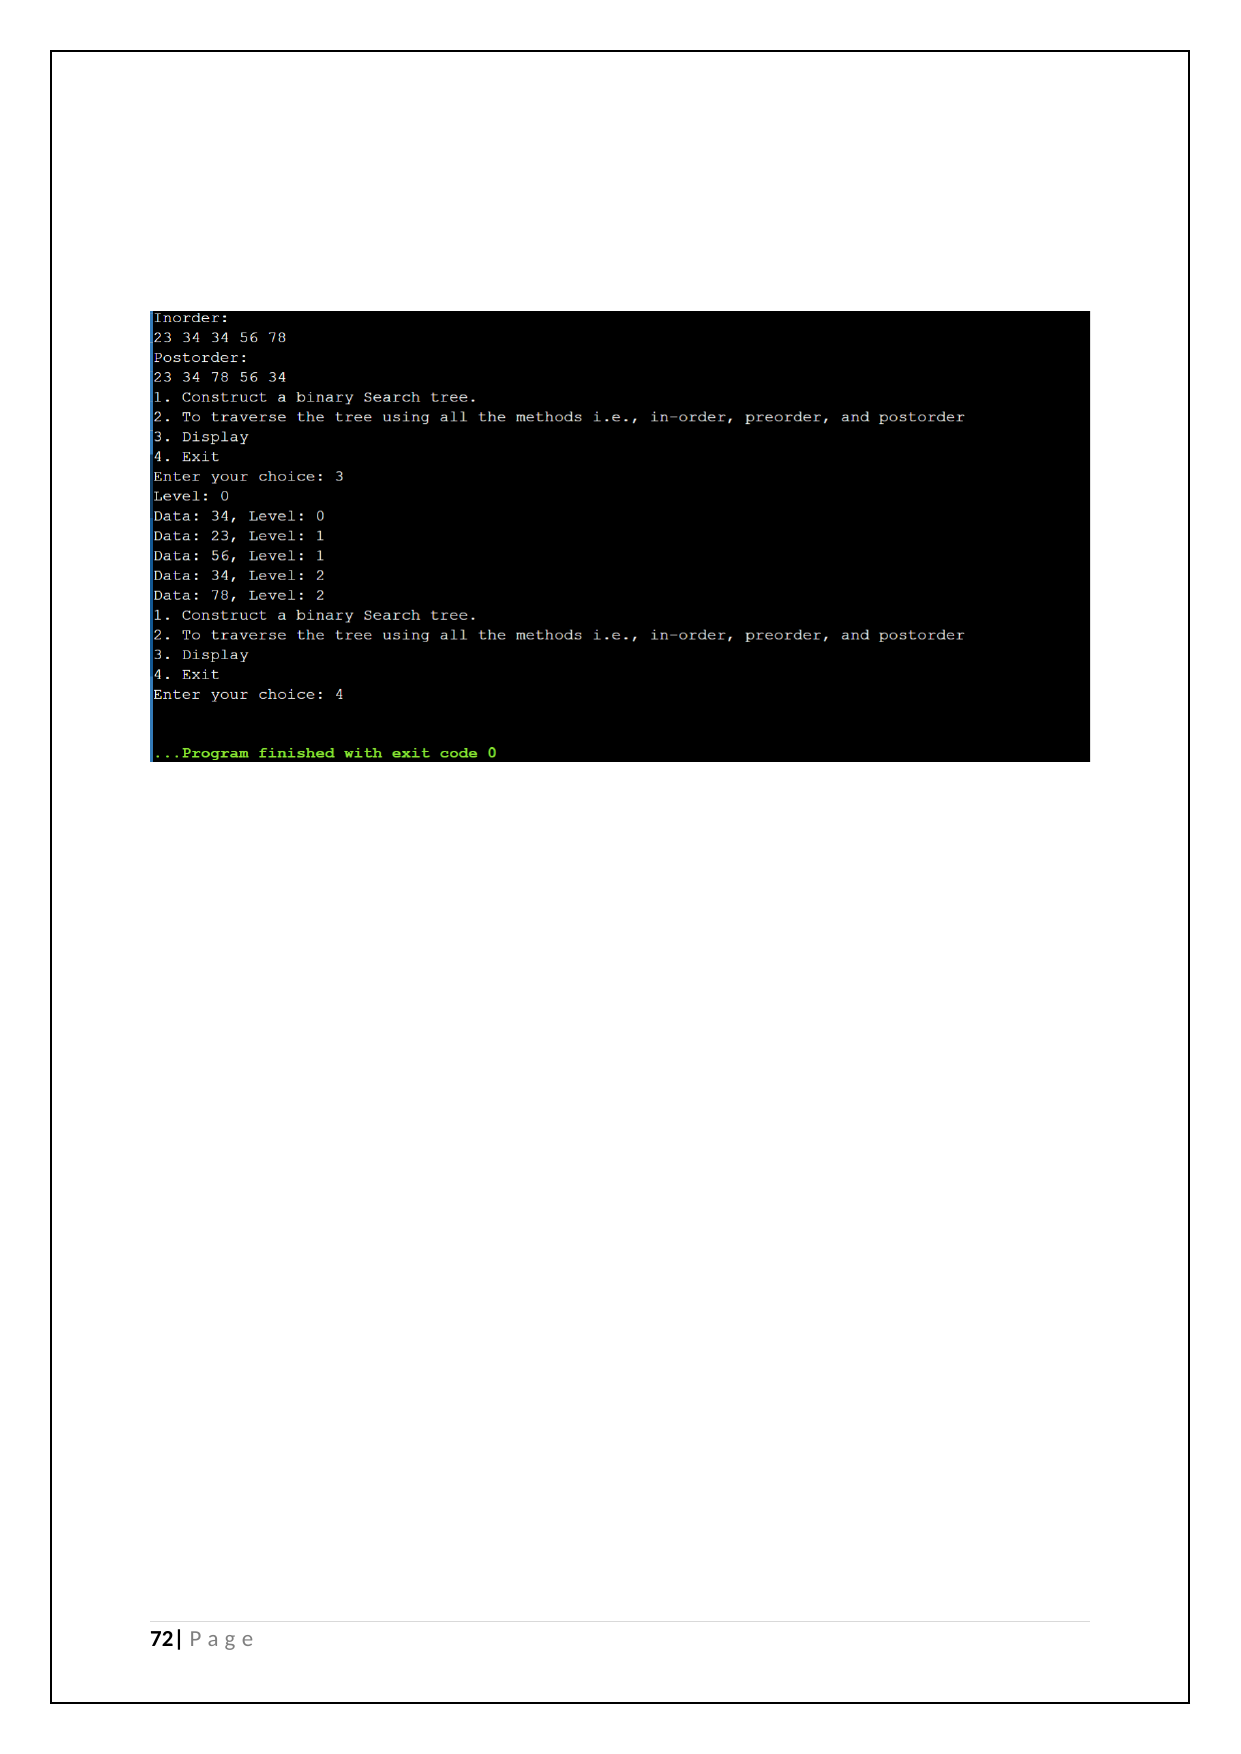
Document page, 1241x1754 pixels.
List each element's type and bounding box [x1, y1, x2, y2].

picture [150, 311, 1091, 762]
